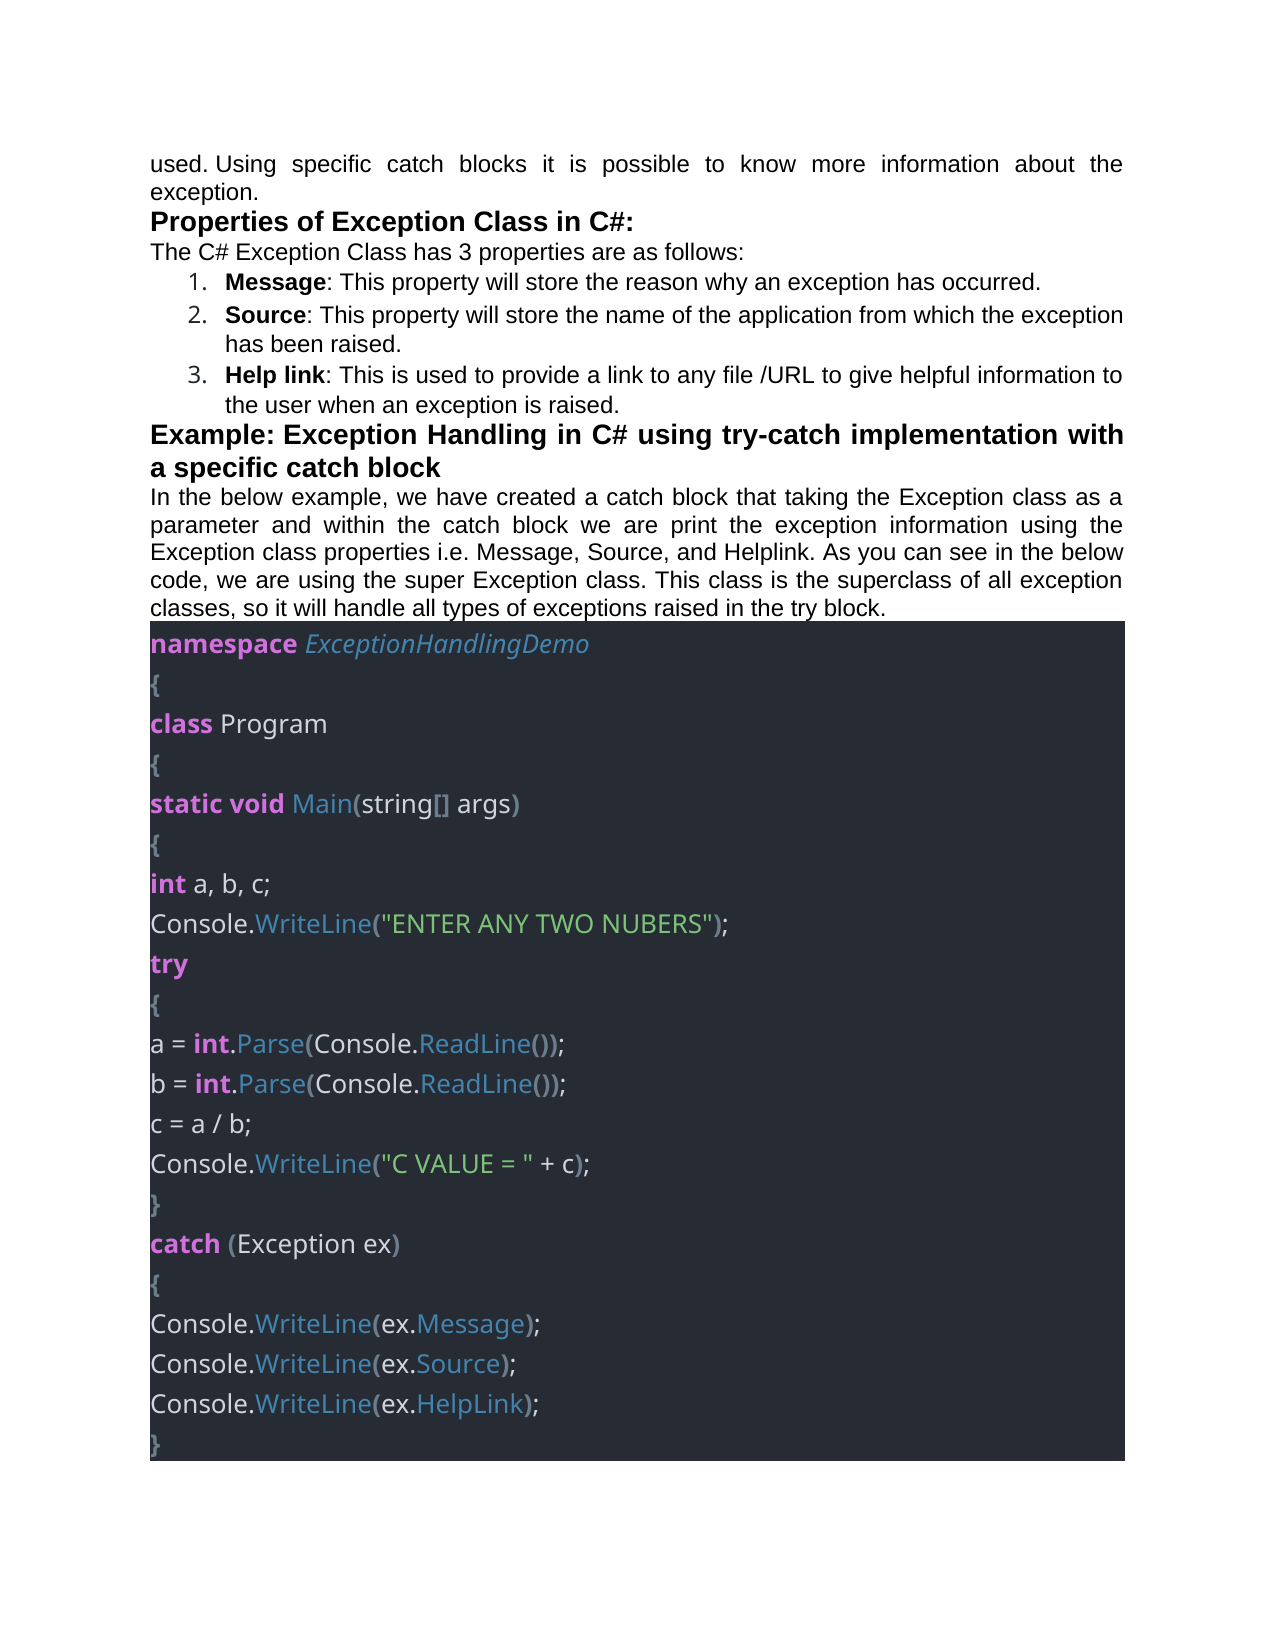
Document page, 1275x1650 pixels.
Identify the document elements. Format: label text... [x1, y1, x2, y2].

text catch (Exception ex) [150, 1221, 1125, 1261]
text static void Main(string[] args) [150, 781, 1125, 821]
text int a, b, c; [150, 861, 1125, 901]
text a = int.Parse(Console.ReadLine()); [150, 1021, 1125, 1061]
text } [150, 1421, 1125, 1461]
text b = int.Parse(Console.ReadLine()); [150, 1061, 1125, 1101]
text Console.WriteLine(ex.HelpLink); [150, 1381, 1125, 1421]
text try [150, 941, 1125, 981]
text Console.WriteLine(ex.Message); [150, 1301, 1125, 1341]
list Message: This property will store the reason why an exception has occurred. [187, 265, 1125, 298]
text Console.WriteLine("C VALUE = " + c); [150, 1141, 1125, 1181]
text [150, 150, 1125, 205]
text class Program [150, 701, 1125, 741]
text The C# Exception Class has 3 properties are as follows: [150, 238, 1125, 265]
text Example: Exception Handling in C# using try-catch implementation with a specific catch block [150, 418, 1125, 483]
list Help link: This is used to provide a link to any file /URL to give helpful information to the user when an exception is raised. [187, 358, 1125, 418]
text c = a / b; [150, 1101, 1125, 1141]
text In the below example, we have created a catch block that taking the Exception class as a parameter and within the catch block we are print the exception information using the Exception class properties i.e. Message, Source, and Helplink. As you can see in the below code, we are using the super Exception class. This class is the superclass of all exception classes, so it will handle all types of exceptions raised in the try block. [150, 483, 1125, 621]
text namespace ExceptionHandlingDemo [150, 621, 1125, 661]
text { [150, 821, 1125, 861]
text { [150, 661, 1125, 701]
text { [150, 1261, 1125, 1301]
text Console.WriteLine("ENTER ANY TWO NUBERS"); [150, 901, 1125, 941]
text { [150, 981, 1125, 1021]
text { [150, 741, 1125, 781]
text Console.WriteLine(ex.Source); [150, 1341, 1125, 1381]
text Properties of Exception Class in C#: [150, 205, 1125, 238]
text } [150, 1181, 1125, 1221]
list Source: This property will store the name of the application from which the exception has been raised. [187, 298, 1125, 358]
